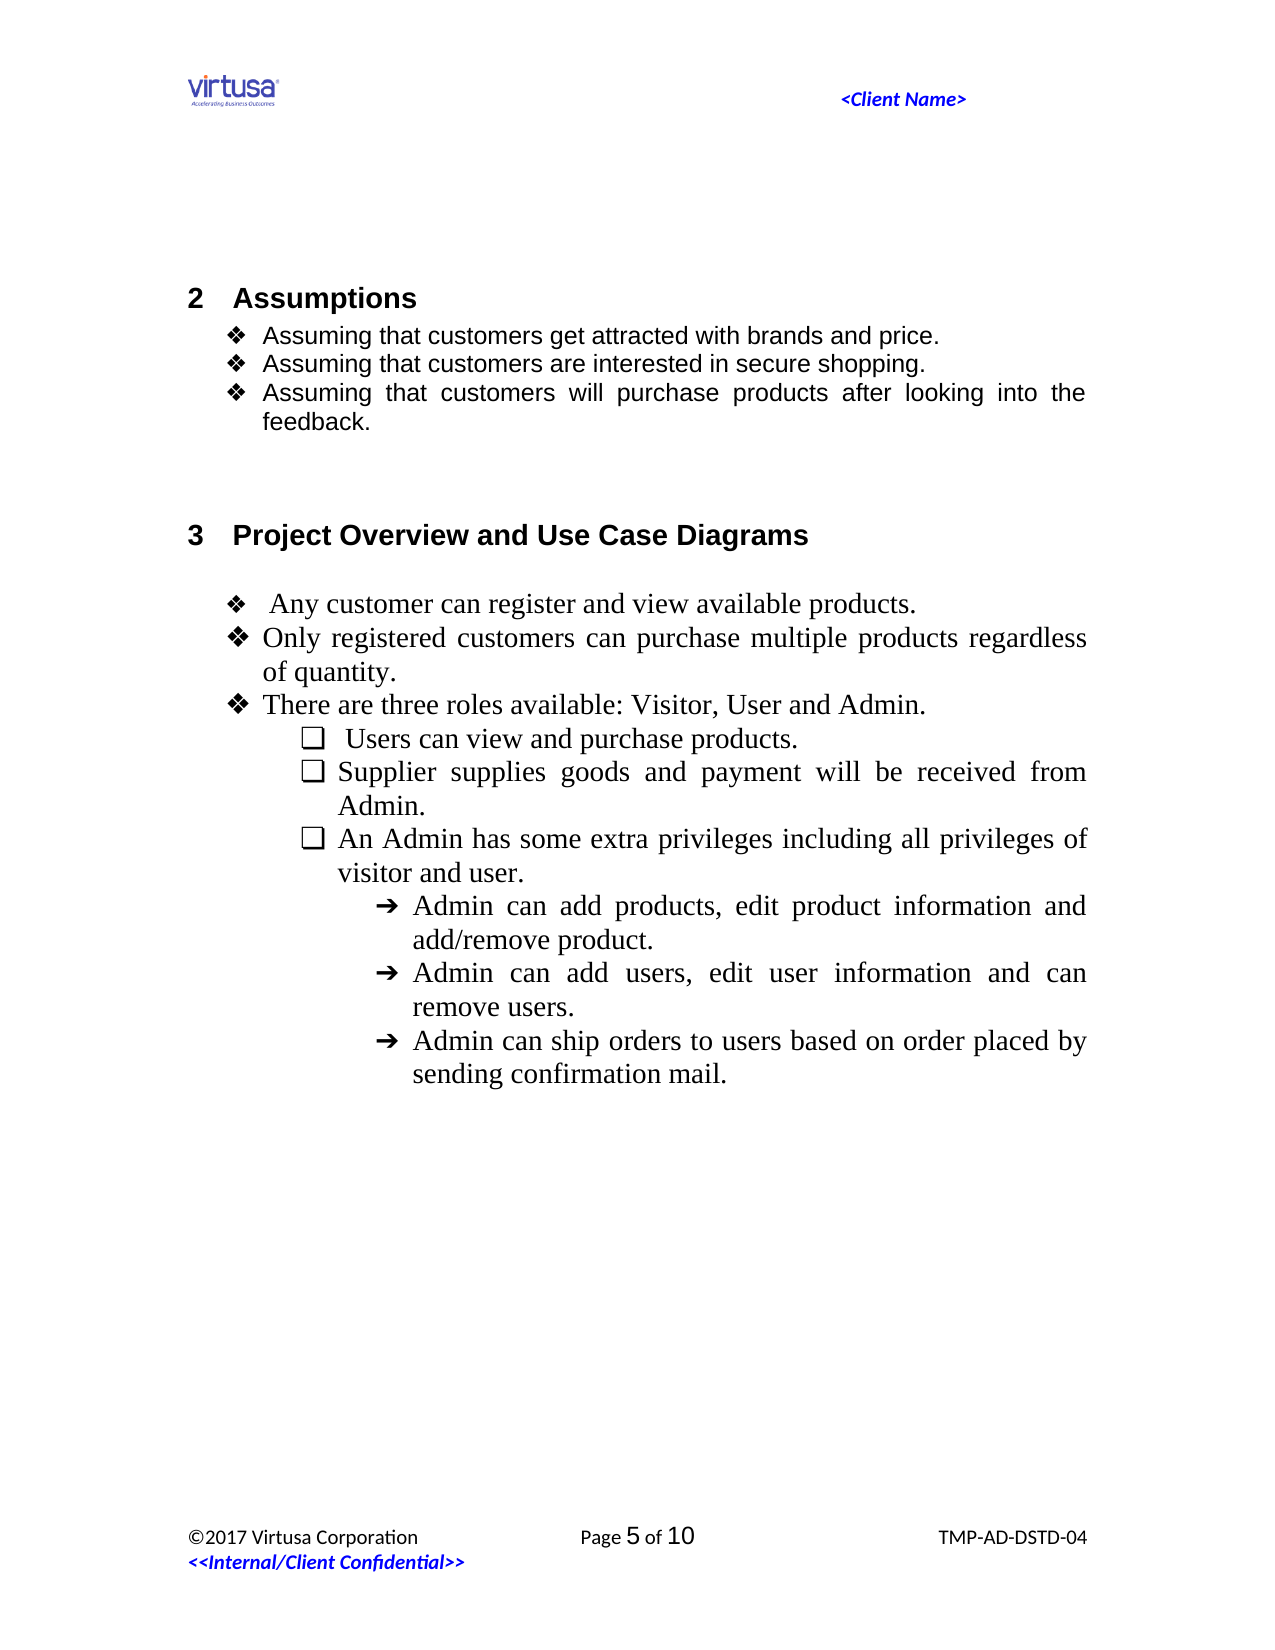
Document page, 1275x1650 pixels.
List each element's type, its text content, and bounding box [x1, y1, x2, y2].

list Assuming that customers are interested in secure shopping. [225, 349, 1087, 378]
list Users can view and purchase products. [300, 721, 1087, 754]
list Admin can ship orders to users based on order placed by sending confirmation mail. [375, 1023, 1087, 1090]
list An Admin has some extra privileges including all privileges of visitor and user. [300, 821, 1087, 888]
list Supplier supplies goods and payment will be received from Admin. [300, 754, 1087, 821]
list Only registered customers can purchase multiple products regardless of quantity. [225, 620, 1087, 687]
list Assuming that customers will purchase products after looking into the feedback. [225, 378, 1087, 436]
list Assuming that customers get attracted with brands and price. [225, 321, 1087, 349]
list Admin can add products, edit product information and add/remove product. [375, 888, 1087, 956]
list There are three roles available: Visitor, User and Admin. [225, 687, 1087, 721]
subtitle Project Overview and Use Case Diagrams [187, 518, 1087, 552]
subtitle Assumptions [187, 281, 1087, 314]
list Admin can add users, edit user information and can remove users. [375, 956, 1087, 1023]
picture [187, 75, 280, 107]
list Any customer can register and view available products. [225, 587, 1087, 620]
